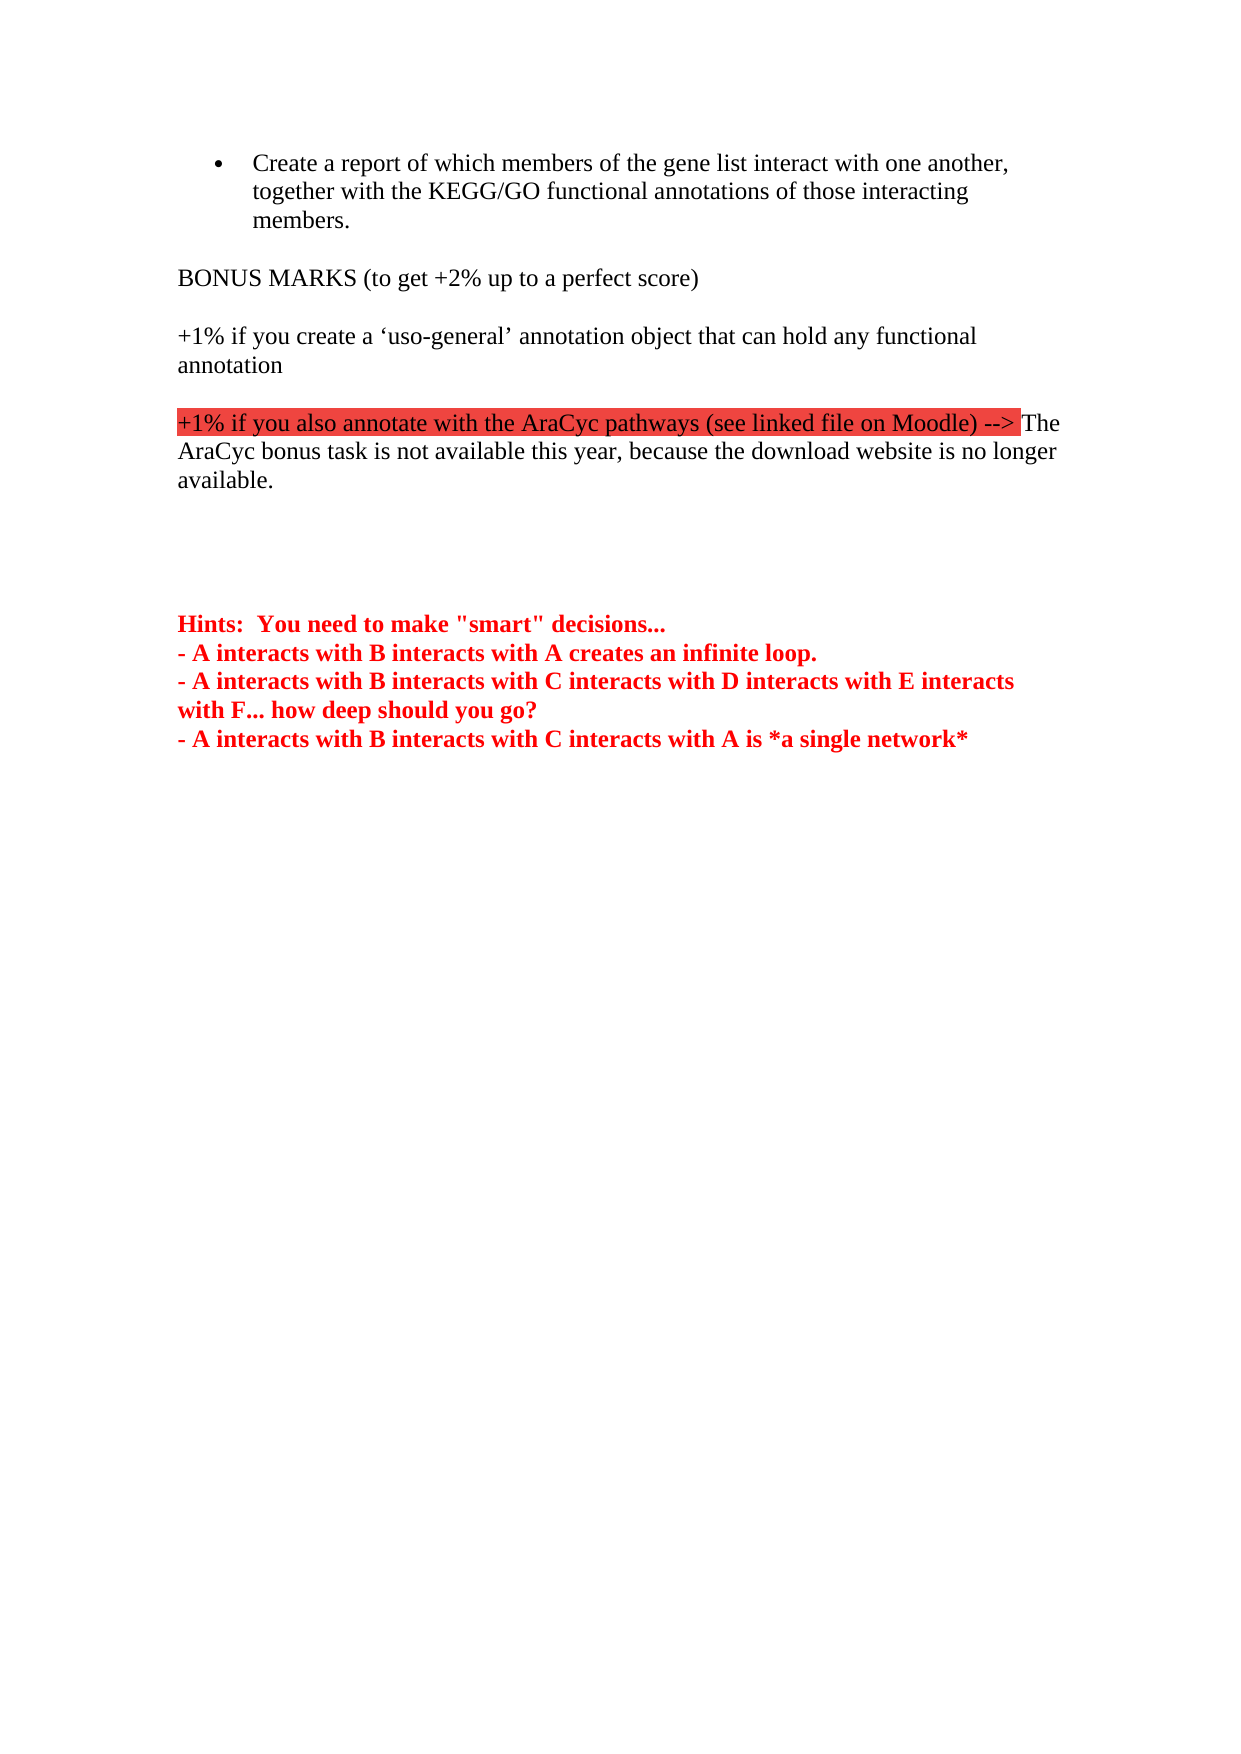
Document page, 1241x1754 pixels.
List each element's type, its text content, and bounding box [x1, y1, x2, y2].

text - A interacts with B interacts with A creates an infinite loop. [177, 638, 1063, 666]
text - A interacts with B interacts with C interacts with A is *a single network* [177, 724, 1063, 753]
text +1% if you create a ‘uso-general’ annotation object that can hold any functional annotation [177, 321, 1063, 378]
text +1% if you also annotate with the AraCyc pathways (see linked file on Moodle) --> The AraCyc bonus task is not available this year, because the download website is no longer available. [177, 408, 1063, 494]
text - A interacts with B interacts with C interacts with D interacts with E interacts with F... how deep should you go? [177, 666, 1063, 724]
list Create a report of which members of the gene list interact with one another, together with the KEGG/GO functional annotations of those interacting members. [215, 148, 1063, 234]
text BONUS MARKS (to get +2% up to a perfect score) [177, 263, 1063, 292]
text Hints: You need to make "smart" decisions... [177, 609, 1063, 638]
